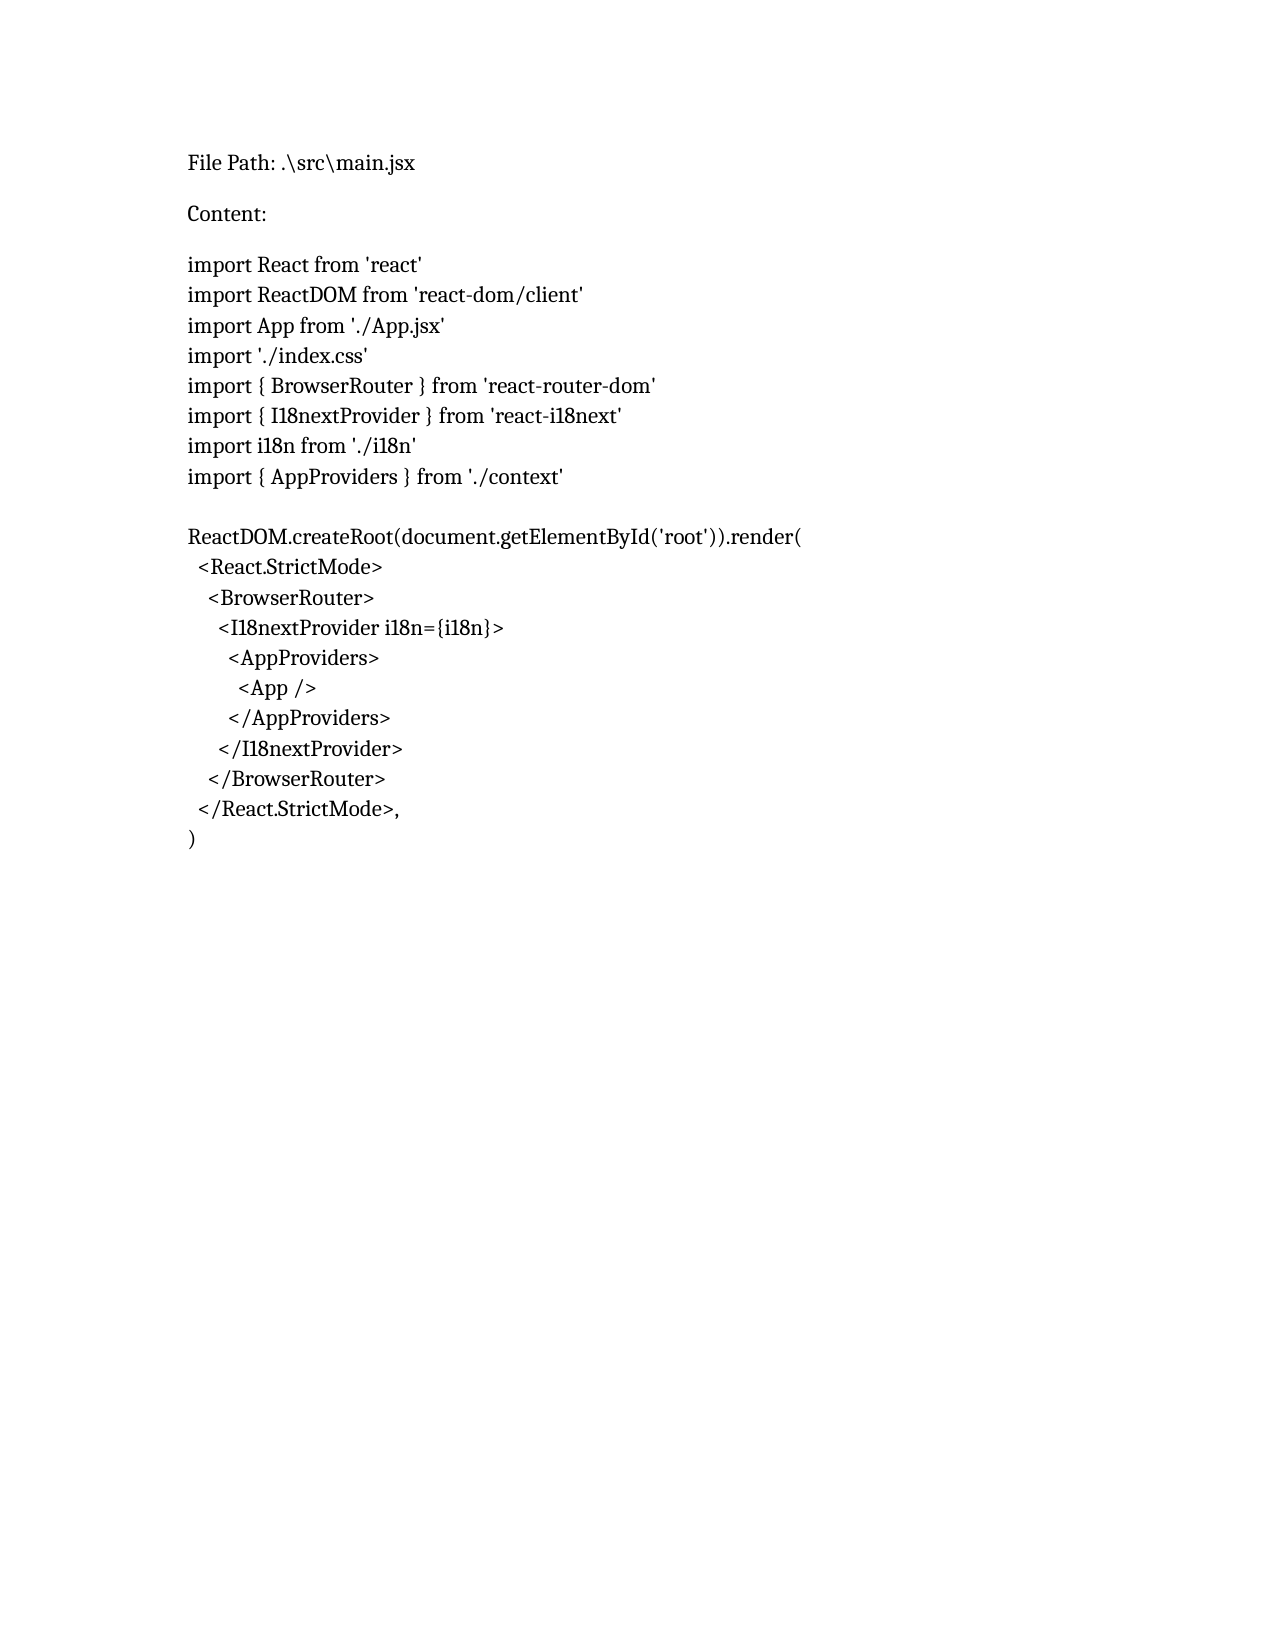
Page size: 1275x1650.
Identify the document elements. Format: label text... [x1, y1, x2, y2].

text Content: [187, 201, 1087, 227]
text import React from 'react' import ReactDOM from 'react-dom/client' import App from './App.jsx' import './index.css' import { BrowserRouter } from 'react-router-dom' import { I18nextProvider } from 'react-i18next' import i18n from './i18n' import { AppProviders } from './context' ReactDOM.createRoot(document.getElementById('root')).render( <React.StrictMode> <BrowserRouter> <I18nextProvider i18n={i18n}> <AppProviders> <App /> </AppProviders> </I18nextProvider> </BrowserRouter> </React.StrictMode>, ) [187, 252, 1087, 852]
text File Path: .\src\main.jsx [187, 150, 1087, 176]
